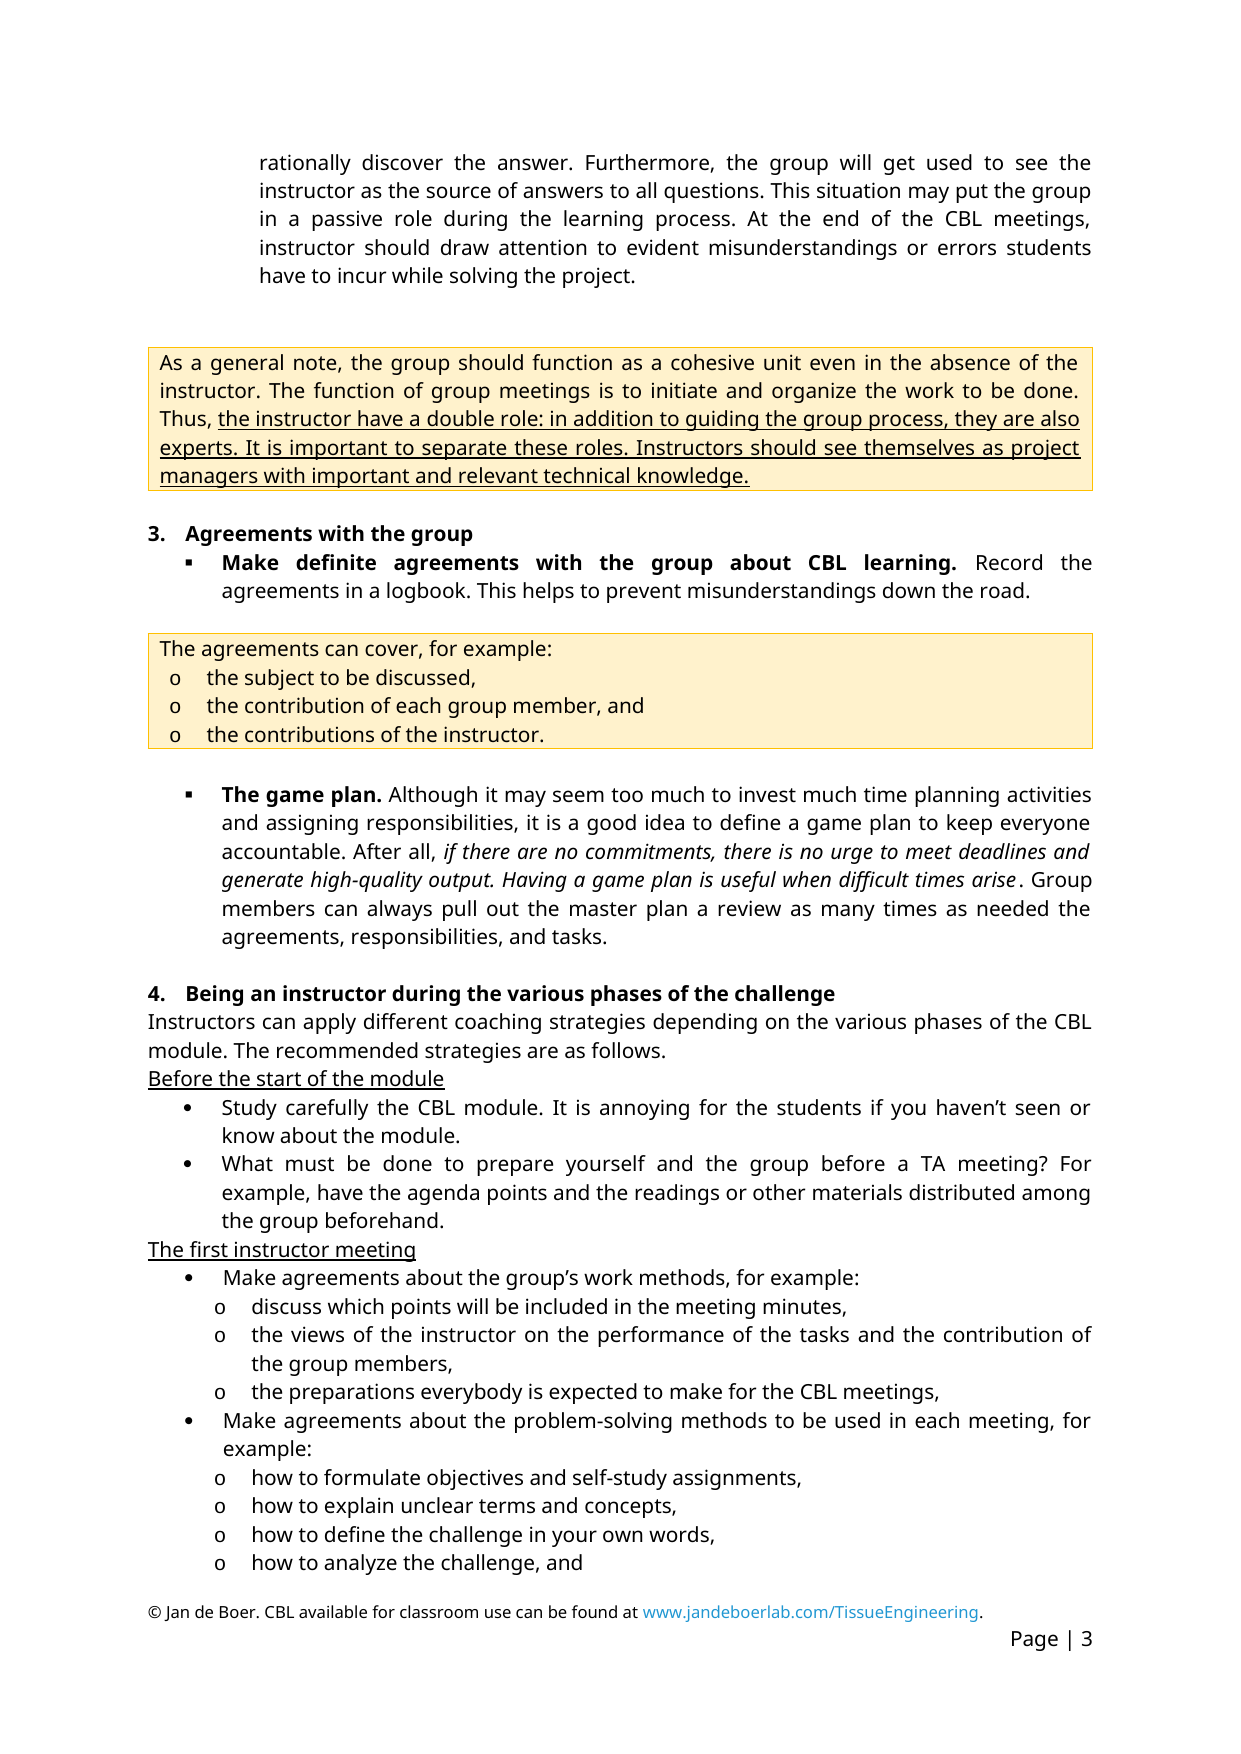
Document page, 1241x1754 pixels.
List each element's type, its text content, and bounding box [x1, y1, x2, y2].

text Before the start of the module [148, 1064, 1093, 1093]
table_header As a general note, the group should function as a cohesive unit even in the absence of the instructor. The function of group meetings is to initiate and organize the work to be done. Thus, the instructor have a double role: in addition to guiding the group process, they are also experts. It is important to separate these roles. Instructors should see themselves as project managers with important and relevant technical knowledge. [149, 348, 1092, 490]
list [221, 148, 1093, 290]
table_header The agreements can cover, for example: the subject to be discussed, the contribution of each group member, and the contributions of the instructor. [149, 634, 1092, 748]
list the views of the instructor on the performance of the tasks and the contribution of the group members, [213, 1320, 1093, 1377]
list how to formulate objectives and self-study assignments, [213, 1463, 1093, 1491]
list how to define the challenge in your own words, [213, 1520, 1093, 1548]
list Agreements with the group [148, 519, 1093, 548]
list Make agreements about the problem-solving methods to be used in each meeting, for example: [185, 1406, 1093, 1463]
list Being an instructor during the various phases of the challenge [148, 979, 1093, 1007]
text The first instructor meeting [148, 1235, 1093, 1263]
list discuss which points will be included in the meeting minutes, [213, 1292, 1093, 1320]
list how to explain unclear terms and concepts, [213, 1491, 1093, 1520]
list The game plan. Although it may seem too much to invest much time planning activities and assigning responsibilities, it is a good idea to define a game plan to keep everyone accountable. After all, if there are no commitments, there is no urge to meet deadlines and generate high-quality output. Having a game plan is useful when difficult times arise. Group members can always pull out the master plan a review as many times as needed the agreements, responsibilities, and tasks. [184, 780, 1093, 951]
list the preparations everybody is expected to make for the CBL meetings, [213, 1377, 1093, 1406]
list how to analyze the challenge, and [213, 1548, 1093, 1577]
list What must be done to prepare yourself and the group before a TA meeting? For example, have the agenda points and the readings or other materials distributed among the group beforehand. [184, 1149, 1093, 1235]
list Make agreements about the group’s work methods, for example: [185, 1263, 1093, 1292]
list Make definite agreements with the group about CBL learning. Record the agreements in a logbook. This helps to prevent misunderstandings down the road. [184, 548, 1093, 605]
text Instructors can apply different coaching strategies depending on the various phases of the CBL module. The recommended strategies are as follows. [148, 1007, 1093, 1064]
list Study carefully the CBL module. It is annoying for the students if you haven’t seen or know about the module. [184, 1093, 1093, 1149]
